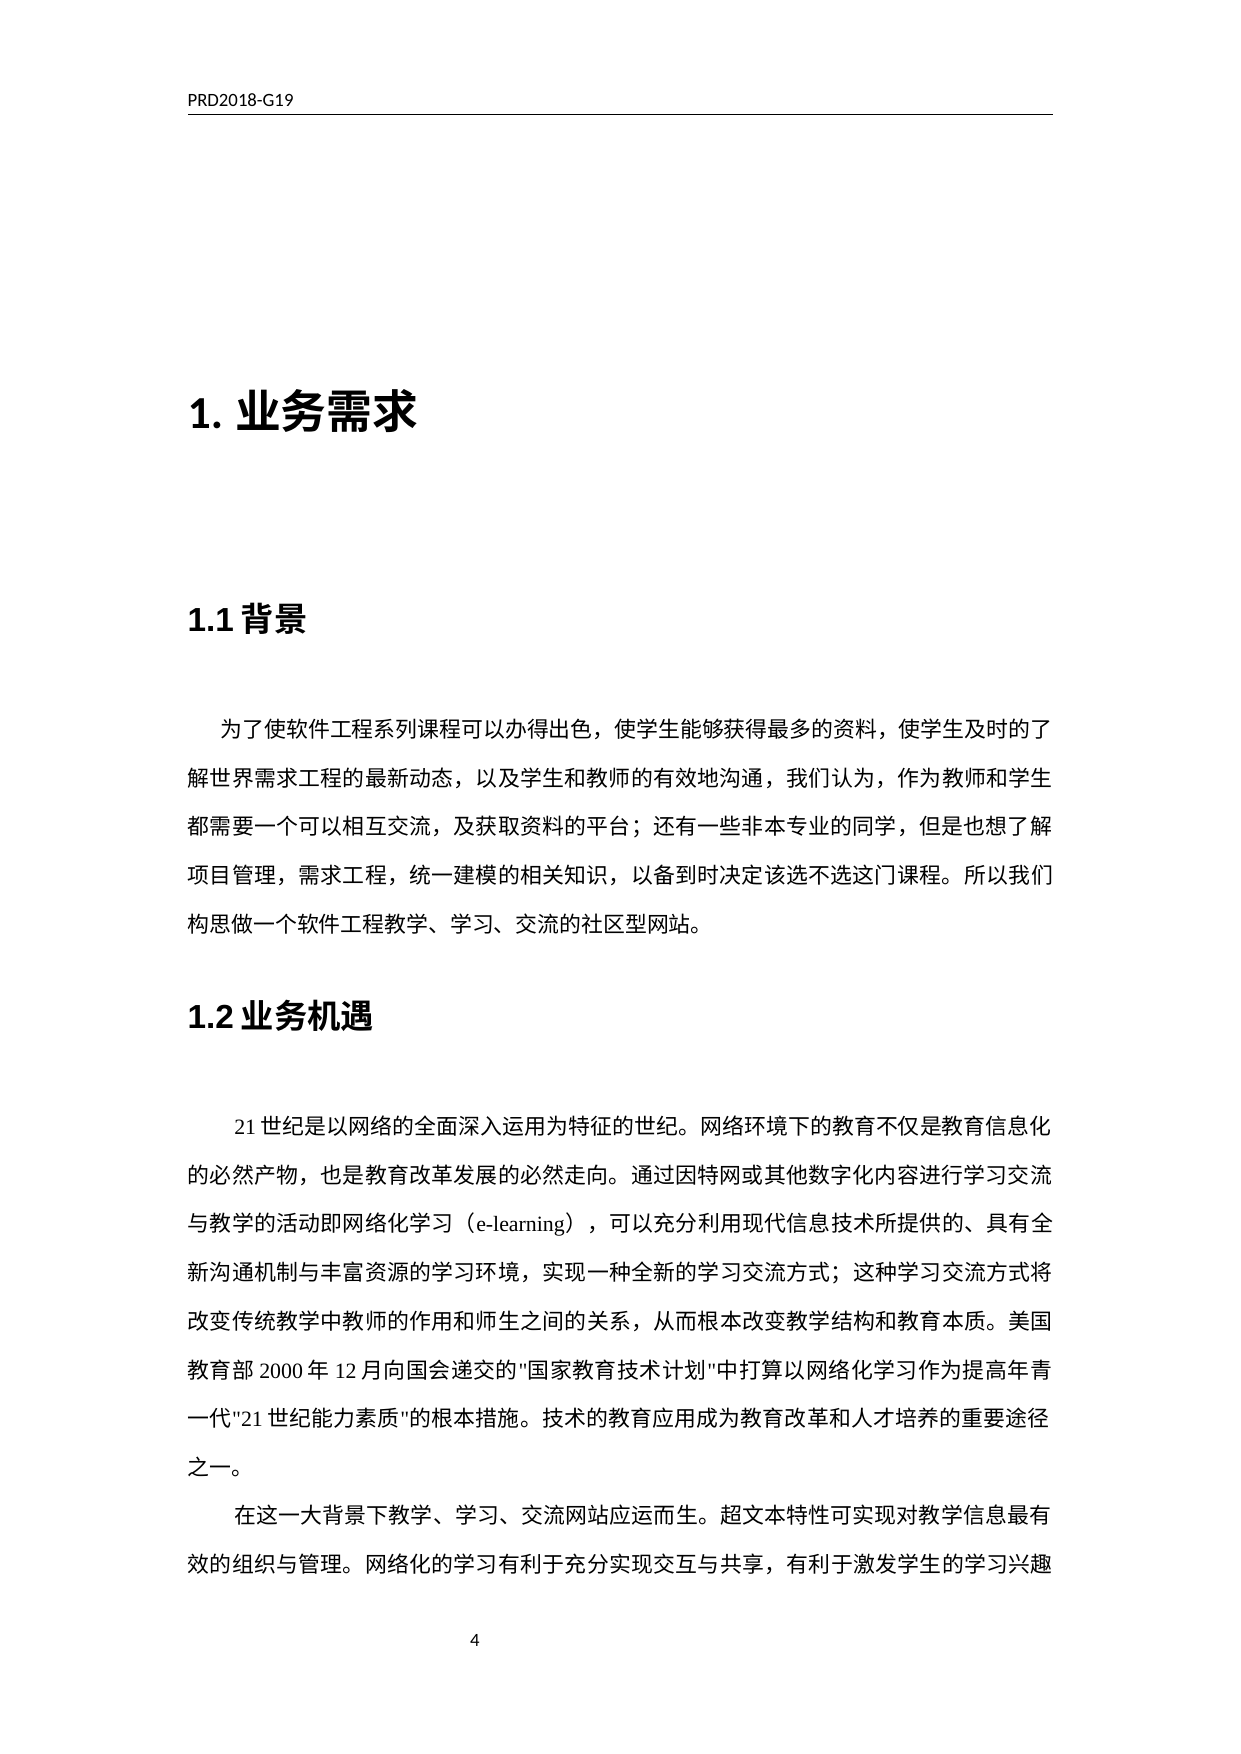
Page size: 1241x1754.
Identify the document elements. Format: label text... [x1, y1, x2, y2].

subtitle 1.2业务机遇 [187, 982, 1053, 1047]
text 为了使软件工程系列课程可以办得出色，使学生能够获得最多的资料，使学生及时的了解世界需求工程的最新动态，以及学生和教师的有效地沟通，我们认为，作为教师和学生都需要一个可以相互交流，及获取资料的平台；还有一些非本专业的同学，但是也想了解项目管理，需求工程，统一建模的相关知识，以备到时决定该选不选这门课程。所以我们构思做一个软件工程教学、学习、交流的社区型网站。 [187, 711, 1053, 939]
subtitle 业务需求 [187, 360, 1053, 457]
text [187, 1498, 1053, 1579]
text 21世纪是以网络的全面深入运用为特征的世纪。网络环境下的教育不仅是教育信息化的必然产物，也是教育改革发展的必然走向。通过因特网或其他数字化内容进行学习交流与教学的活动即网络化学习（e-learning），可以充分利用现代信息技术所提供的、具有全新沟通机制与丰富资源的学习环境，实现一种全新的学习交流方式；这种学习交流方式将改变传统教学中教师的作用和师生之间的关系，从而根本改变教学结构和教育本质。美国教育部2000年12月向国会递交的"国家教育技术计划"中打算以网络化学习作为提高年青一代"21世纪能力素质"的根本措施。技术的教育应用成为教育改革和人才培养的重要途径之一。 [187, 1108, 1053, 1482]
subtitle 1.1背景 [187, 584, 1053, 649]
